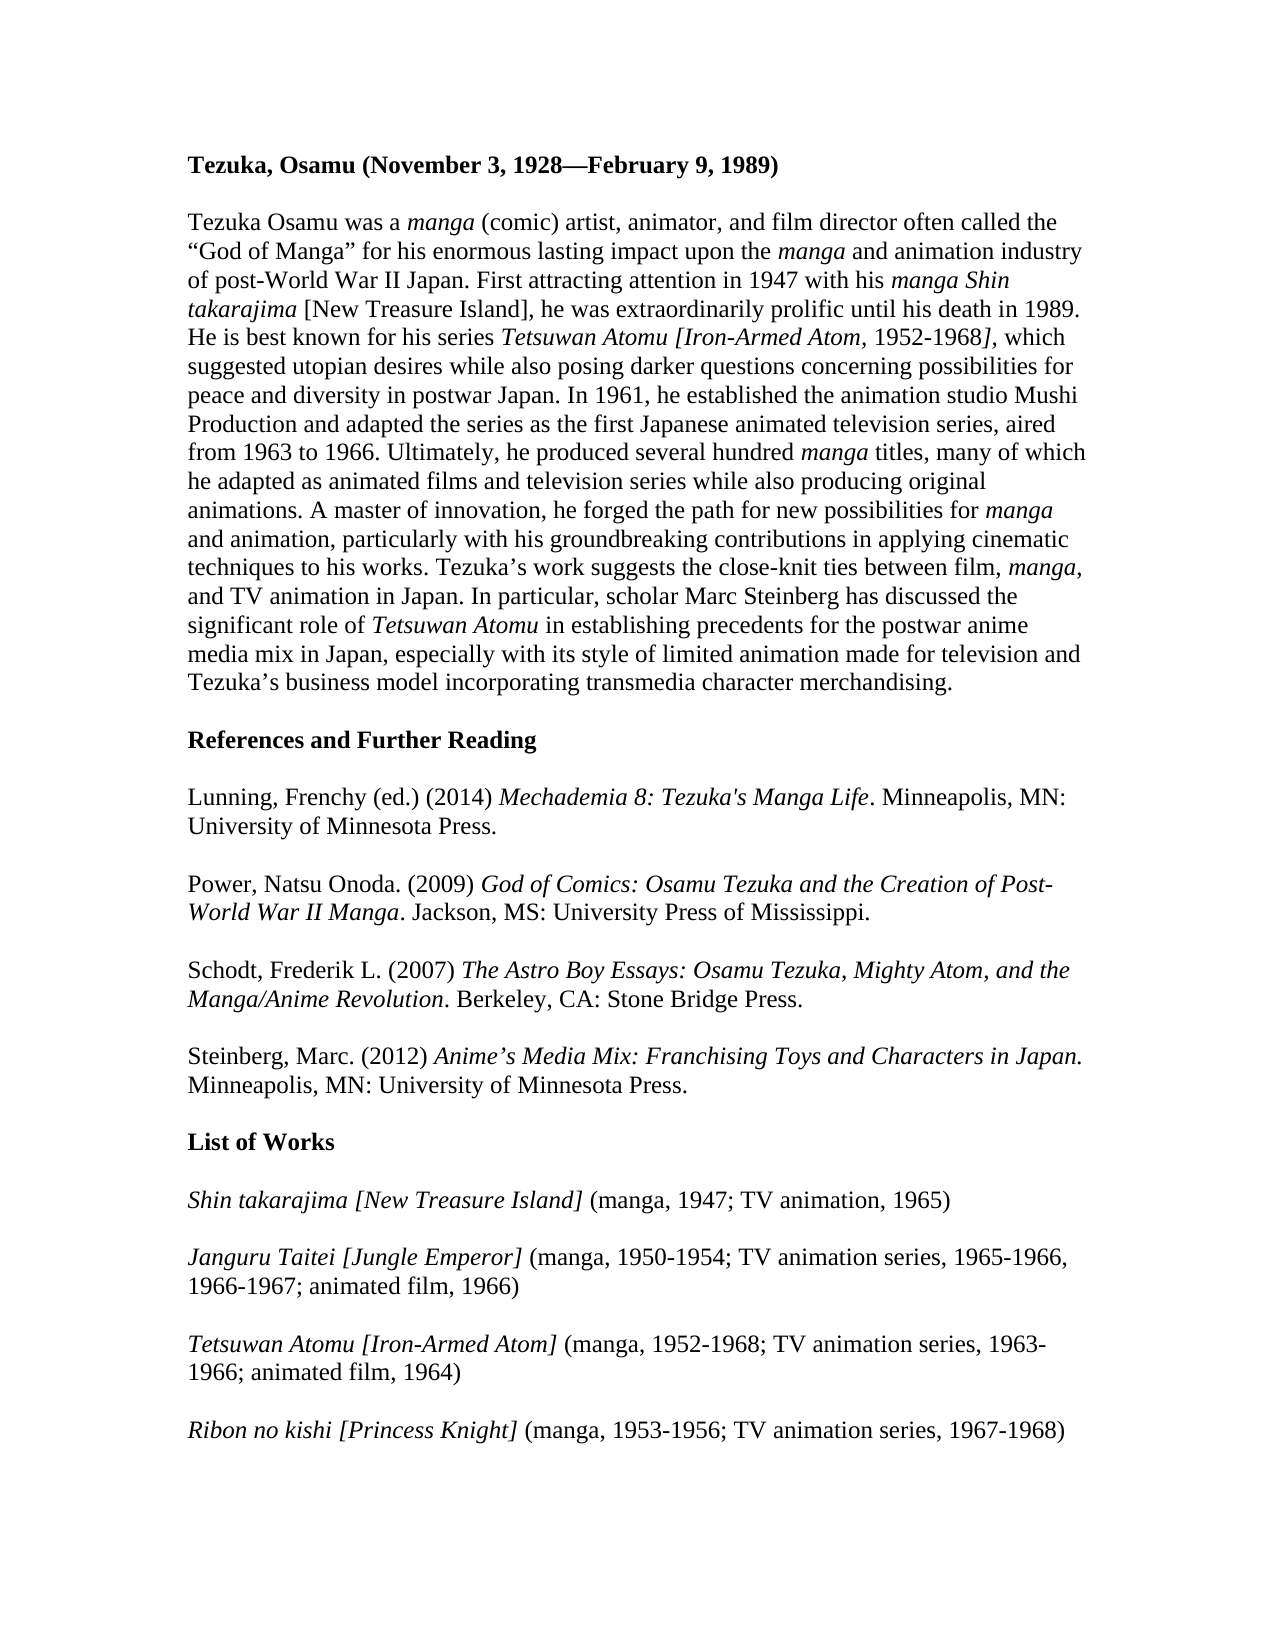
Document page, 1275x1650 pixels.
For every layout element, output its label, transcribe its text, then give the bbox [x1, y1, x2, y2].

text Ribon no kishi [Princess Knight] (manga, 1953-1956; TV animation series, 1967-1968) [187, 1415, 1087, 1444]
text Steinberg, Marc. (2012) Anime’s Media Mix: Franchising Toys and Characters in Japan. Minneapolis, MN: University of Minnesota Press. [187, 1041, 1087, 1099]
text Tezuka, Osamu (November 3, 1928—February 9, 1989) [187, 150, 1087, 179]
text Schodt, Frederik L. (2007) The Astro Boy Essays: Osamu Tezuka, Mighty Atom, and the Manga/Anime Revolution. Berkeley, CA: Stone Bridge Press. [187, 955, 1087, 1012]
text Shin takarajima [New Treasure Island] (manga, 1947; TV animation, 1965) [187, 1185, 1087, 1214]
text References and Further Reading [187, 725, 1087, 754]
text List of Works [187, 1127, 1087, 1156]
text Tezuka Osamu was a manga (comic) artist, animator, and film director often called the “God of Manga” for his enormous lasting impact upon the manga and animation industry of post-World War II Japan. First attracting attention in 1947 with his manga Shin takarajima [New Treasure Island], he was extraordinarily prolific until his death in 1989. He is best known for his series Tetsuwan Atomu [Iron-Armed Atom, 1952-1968], which suggested utopian desires while also posing darker questions concerning possibilities for peace and diversity in postwar Japan. In 1961, he established the animation studio Mushi Production and adapted the series as the first Japanese animated television series, aired from 1963 to 1966. Ultimately, he produced several hundred manga titles, many of which he adapted as animated films and television series while also producing original animations. A master of innovation, he forged the path for new possibilities for manga and animation, particularly with his groundbreaking contributions in applying cinematic techniques to his works. Tezuka’s work suggests the close-knit ties between film, manga, and TV animation in Japan. In particular, scholar Marc Steinberg has discussed the significant role of Tetsuwan Atomu in establishing precedents for the postwar anime media mix in Japan, especially with its style of limited animation made for television and Tezuka’s business model incorporating transmedia character merchandising. [187, 207, 1087, 696]
text Lunning, Frenchy (ed.) (2014) Mechademia 8: Tezuka's Manga Life. Minneapolis, MN: University of Minnesota Press. [187, 782, 1087, 840]
text Power, Natsu Onoda. (2009) God of Comics: Osamu Tezuka and the Creation of Post-World War II Manga. Jackson, MS: University Press of Mississippi. [187, 869, 1087, 926]
text Janguru Taitei [Jungle Emperor] (manga, 1950-1954; TV animation series, 1965-1966, 1966-1967; animated film, 1966) [187, 1242, 1087, 1300]
text Tetsuwan Atomu [Iron-Armed Atom] (manga, 1952-1968; TV animation series, 1963-1966; animated film, 1964) [187, 1329, 1087, 1386]
